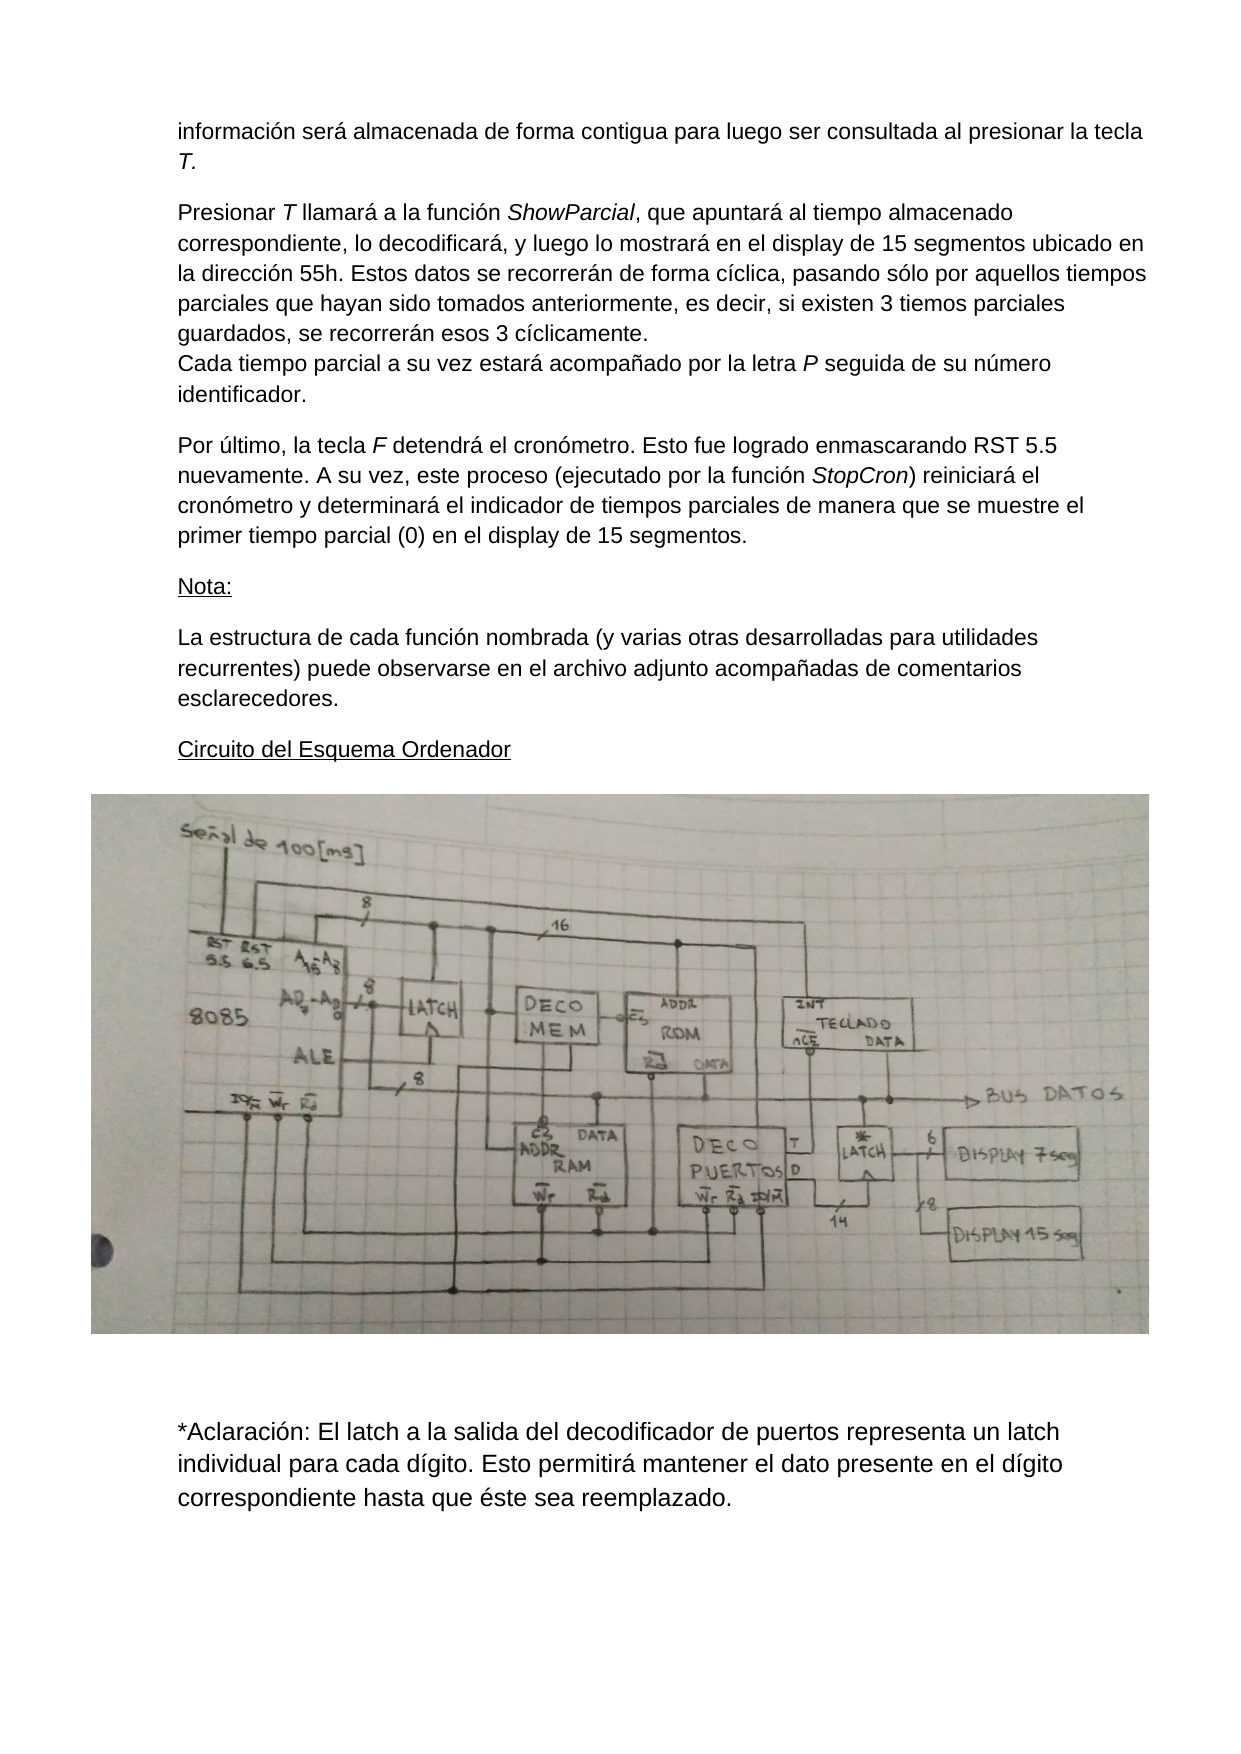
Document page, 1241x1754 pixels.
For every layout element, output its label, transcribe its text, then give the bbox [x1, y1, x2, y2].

text La estructura de cada función nombrada (y varias otras desarrolladas para utilidades recurrentes) puede observarse en el archivo adjunto acompañadas de comentarios esclarecedores. [177, 624, 1152, 711]
text Circuito del Esquema Ordenador [177, 736, 1152, 762]
text Por último, la tecla F detendrá el cronómetro. Esto fue logrado enmascarando RST 5.5 nuevamente. A su vez, este proceso (ejecutado por la función StopCron) reiniciará el cronómetro y determinará el indicador de tiempos parciales de manera que se muestre el primer tiempo parcial (0) en el display de 15 segmentos. [177, 432, 1152, 549]
text Nota: [177, 573, 1152, 600]
picture [91, 794, 1150, 1334]
text Presionar T llamará a la función ShowParcial, que apuntará al tiempo almacenado correspondiente, lo decodificará, y luego lo mostrará en el display de 15 segmentos ubicado en la dirección 55h. Estos datos se recorrerán de forma cíclica, pasando sólo por aquellos tiempos parciales que hayan sido tomados anteriormente, es decir, si existen 3 tiemos parciales guardados, se recorrerán esos 3 cíclicamente. Cada tiempo parcial a su vez estará acompañado por la letra P seguida de su número identificador. [177, 199, 1152, 407]
text *Aclaración: El latch a la salida del decodificador de puertos representa un latch individual para cada dígito. Esto permitirá mantener el dato presente en el dígito correspondiente hasta que éste sea reemplazado. [177, 1416, 1152, 1511]
